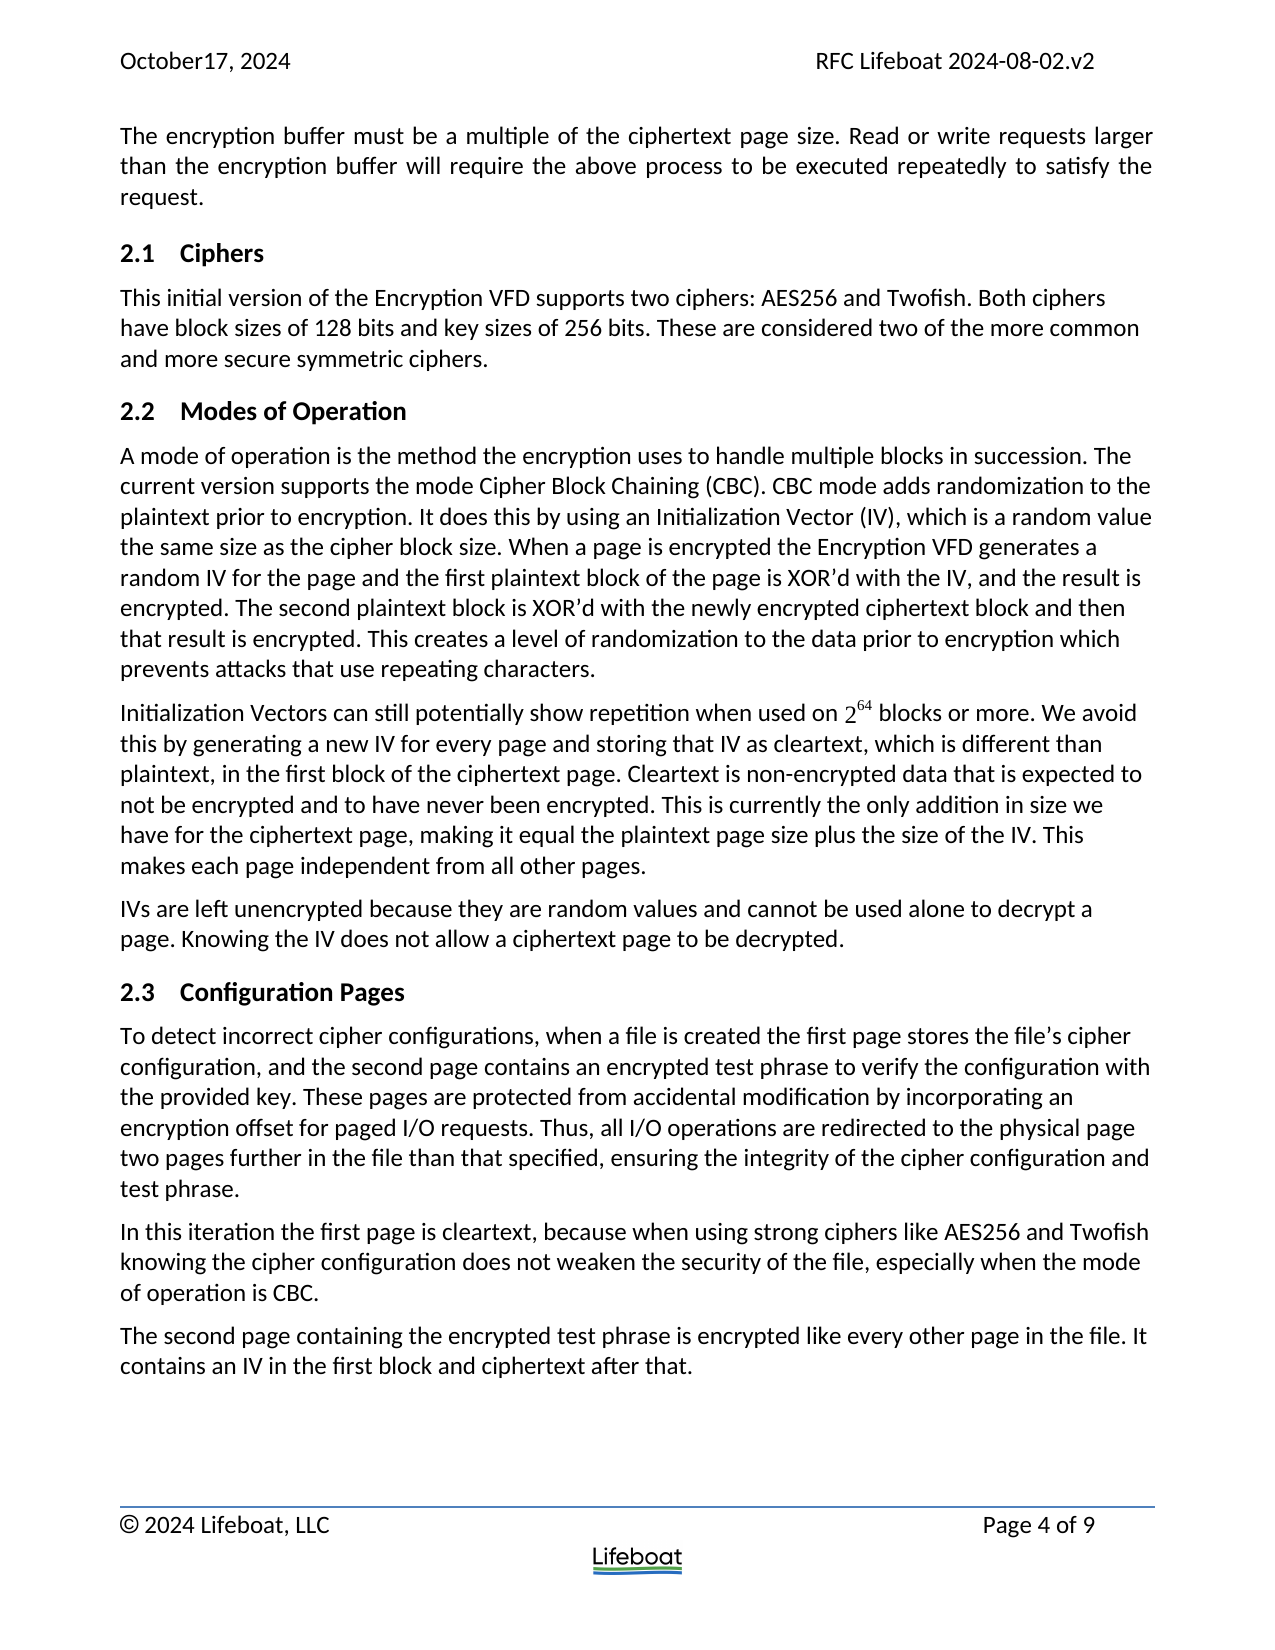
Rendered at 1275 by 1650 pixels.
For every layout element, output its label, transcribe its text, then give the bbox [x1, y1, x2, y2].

text IVs are left unencrypted because they are random values and cannot be used alone to decrypt a page. Knowing the IV does not allow a ciphertext page to be decrypted. [120, 893, 1155, 954]
subtitle Modes of Operation [120, 394, 1155, 427]
text Initialization Vectors can still potentially show repetition when used on blocks or more. We avoid this by generating a new IV for every page and storing that IV as cleartext, which is different than plaintext, in the first block of the ciphertext page. Cleartext is non-encrypted data that is expected to not be encrypted and to have never been encrypted. This is currently the only addition in size we have for the ciphertext page, making it equal the plaintext page size plus the size of the IV. This makes each page independent from all other pages. [120, 697, 1155, 880]
text In this iteration the first page is cleartext, because when using strong ciphers like AES256 and Twofish knowing the cipher configuration does not weaken the security of the file, especially when the mode of operation is CBC. [120, 1216, 1155, 1307]
text A mode of operation is the method the encryption uses to handle multiple blocks in succession. The current version supports the mode Cipher Block Chaining (CBC). CBC mode adds randomization to the plaintext prior to encryption. It does this by using an Initialization Vector (IV), which is a random value the same size as the cipher block size. When a page is encrypted the Encryption VFD generates a random IV for the page and the first plaintext block of the page is XOR’d with the IV, and the result is encrypted. The second plaintext block is XOR’d with the newly encrypted ciphertext block and then that result is encrypted. This creates a level of randomization to the data prior to encryption which prevents attacks that use repeating characters. [120, 440, 1155, 684]
text This initial version of the Encryption VFD supports two ciphers: AES256 and Twofish. Both ciphers have block sizes of 128 bits and key sizes of 256 bits. These are considered two of the more common and more secure symmetric ciphers. [120, 282, 1155, 374]
subtitle Ciphers [120, 237, 1155, 269]
text The encryption buffer must be a multiple of the ciphertext page size. Read or write requests larger than the encryption buffer will require the above process to be executed repeatedly to satisfy the request. [120, 120, 1155, 212]
picture [592, 1540, 683, 1575]
subtitle Configuration Pages [120, 975, 1155, 1008]
text The second page containing the encrypted test phrase is encrypted like every other page in the file. It contains an IV in the first block and ciphertext after that. [120, 1320, 1155, 1381]
text To detect incorrect cipher configurations, when a file is created the first page stores the file’s cipher configuration, and the second page contains an encrypted test phrase to verify the configuration with the provided key. These pages are protected from accidental modification by incorporating an encryption offset for paged I/O requests. Thus, all I/O operations are redirected to the physical page two pages further in the file than that specified, ensuring the integrity of the cipher configuration and test phrase. [120, 1020, 1155, 1203]
